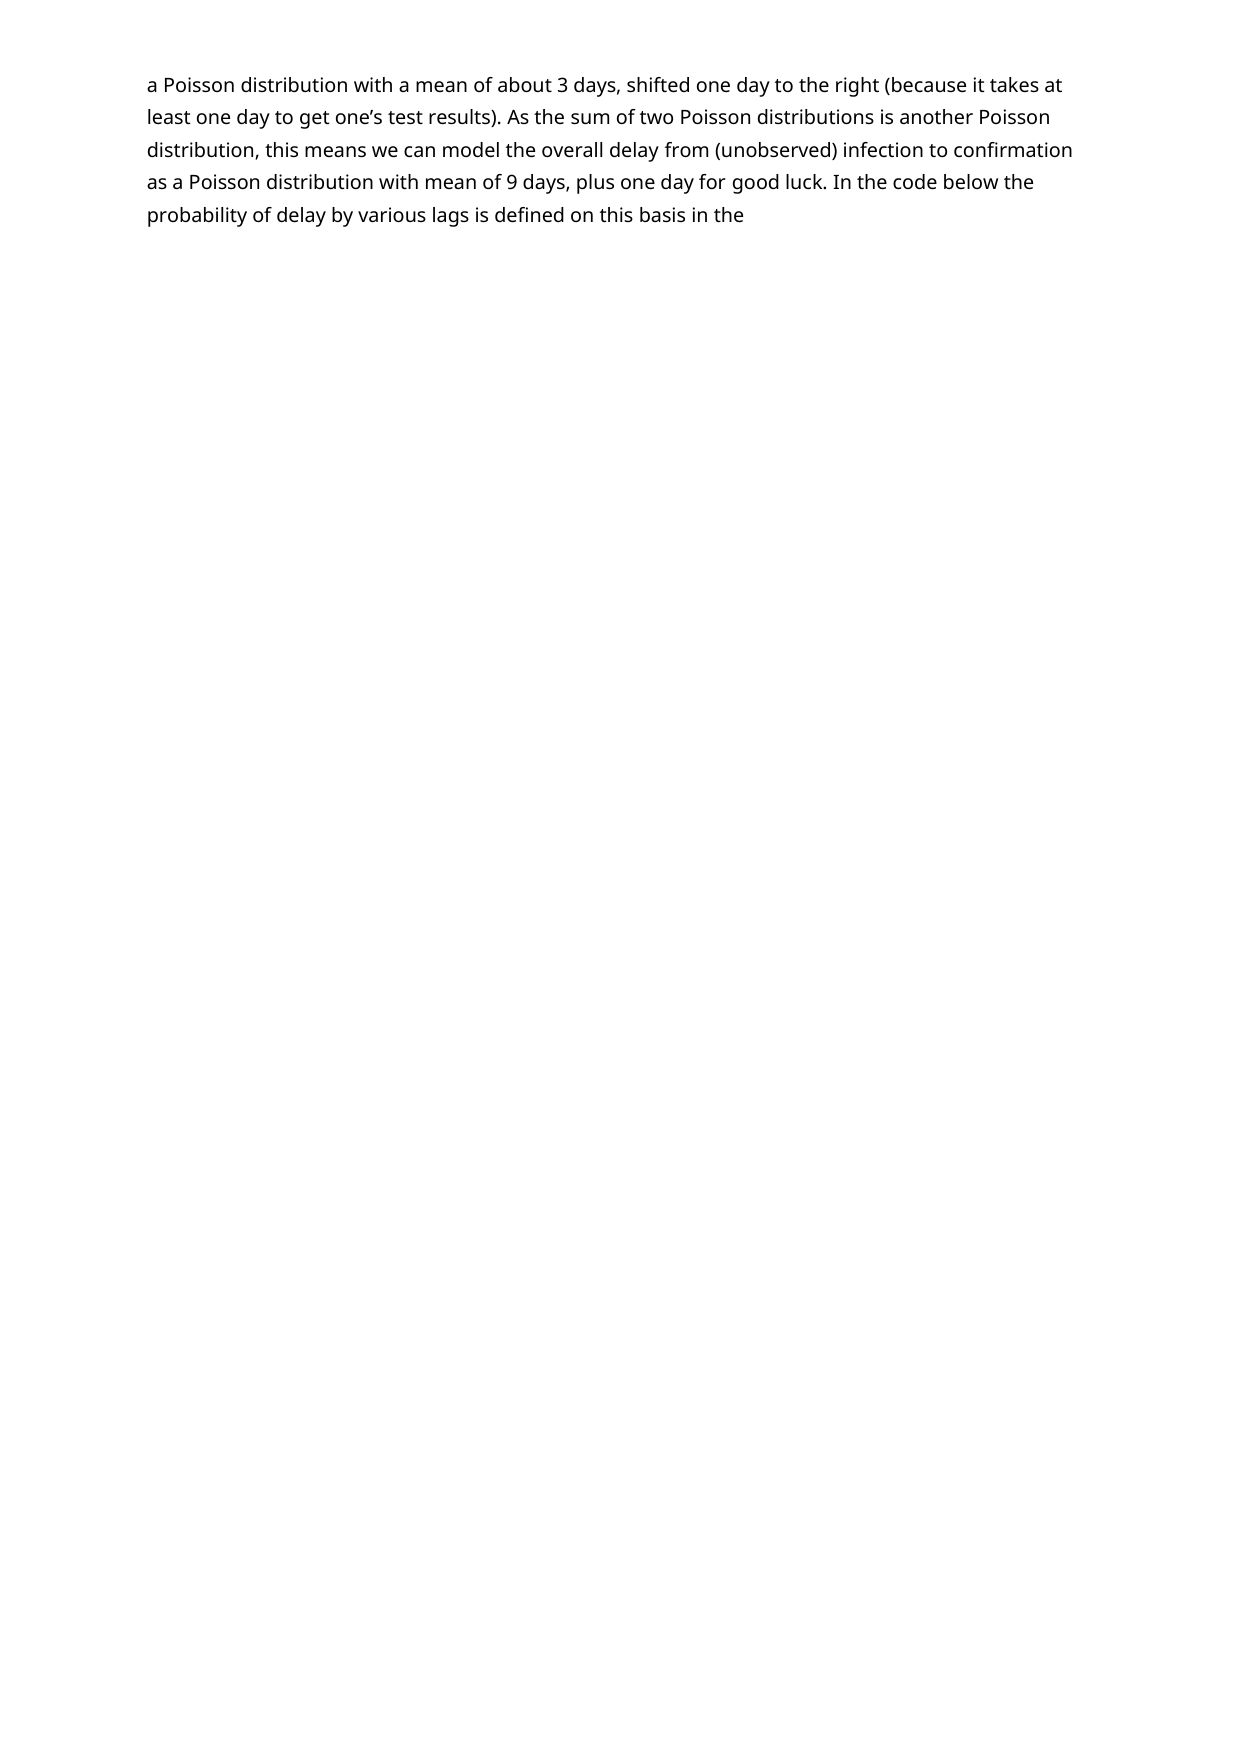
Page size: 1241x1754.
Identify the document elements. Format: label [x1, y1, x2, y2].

text [147, 71, 1095, 228]
